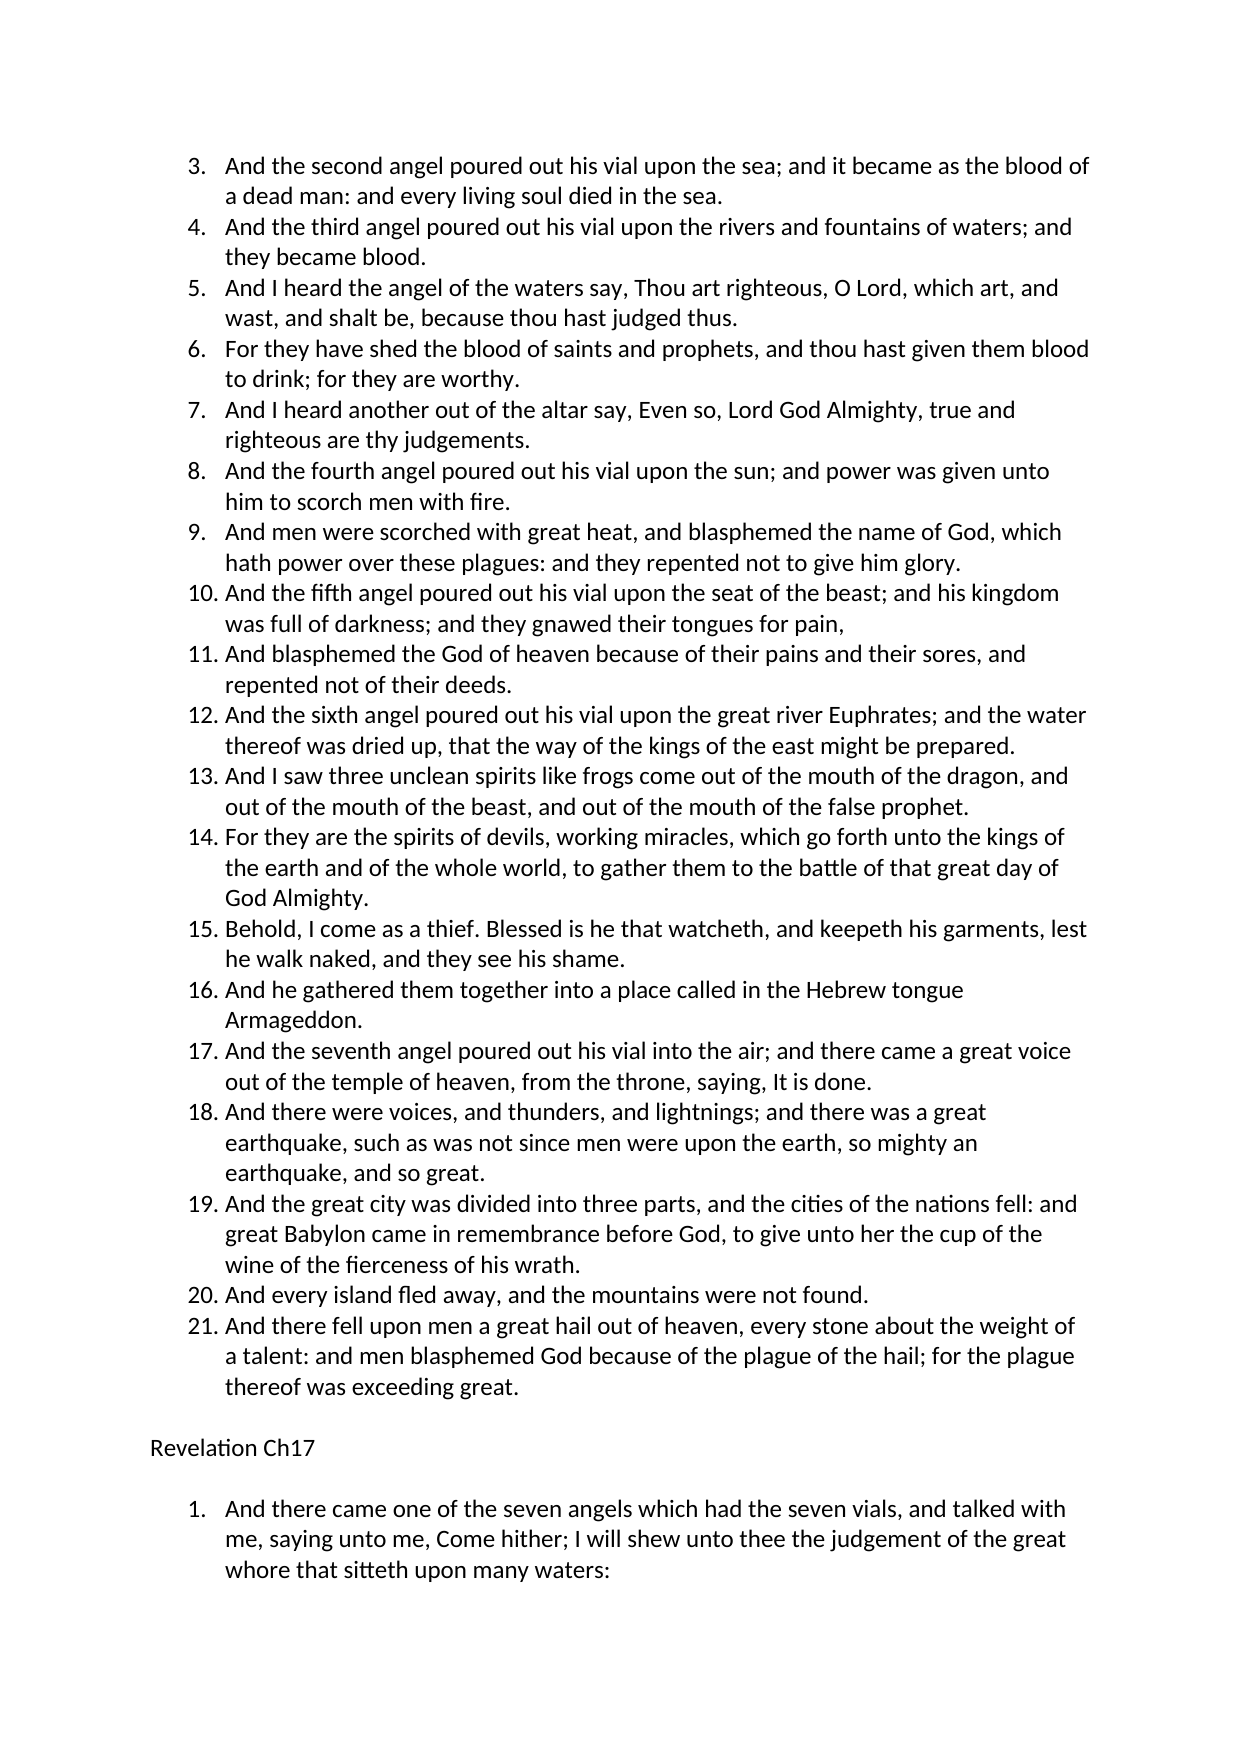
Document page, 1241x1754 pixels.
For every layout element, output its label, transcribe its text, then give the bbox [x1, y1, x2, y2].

list And there fell upon men a great hail out of heaven, every stone about the weight of a talent: and men blasphemed God because of the plague of the hail; for the plague thereof was exceeding great. [187, 1310, 1090, 1401]
list And I heard the angel of the waters say, Thou art righteous, O Lord, which art, and wast, and shalt be, because thou hast judged thus. [187, 272, 1090, 333]
list And the great city was divided into three parts, and the cities of the nations fell: and great Babylon came in remembrance before God, to give unto her the cup of the wine of the fierceness of his wrath. [187, 1188, 1090, 1279]
list Behold, I come as a thief. Blessed is he that watcheth, and keepeth his garments, lest he walk naked, and they see his shame. [187, 913, 1090, 974]
list And he gathered them together into a place called in the Hebrew tongue Armageddon. [187, 974, 1090, 1035]
list And there came one of the seven angels which had the seven vials, and talked with me, saying unto me, Come hither; I will shew unto thee the judgement of the great whore that sitteth upon many waters: [187, 1493, 1090, 1584]
list And every island fled away, and the mountains were not found. [187, 1279, 1090, 1310]
text Revelation Ch17 [150, 1432, 1090, 1462]
list And the seventh angel poured out his vial into the air; and there came a great voice out of the temple of heaven, from the throne, saying, It is done. [187, 1035, 1090, 1096]
list And the fourth angel poured out his vial upon the sun; and power was given unto him to scorch men with fire. [187, 455, 1090, 516]
list And the sixth angel poured out his vial upon the great river Euphrates; and the water thereof was dried up, that the way of the kings of the east might be prepared. [187, 699, 1090, 760]
list And I heard another out of the altar say, Even so, Lord God Almighty, true and righteous are thy judgements. [187, 394, 1090, 455]
list And the fifth angel poured out his vial upon the seat of the beast; and his kingdom was full of darkness; and they gnawed their tongues for pain, [187, 577, 1090, 638]
list For they are the spirits of devils, working miracles, which go forth unto the kings of the earth and of the whole world, to gather them to the battle of that great day of God Almighty. [187, 821, 1090, 913]
list And there were voices, and thunders, and lightnings; and there was a great earthquake, such as was not since men were upon the earth, so mighty an earthquake, and so great. [187, 1096, 1090, 1188]
list And I saw three unclean spirits like frogs come out of the mouth of the dragon, and out of the mouth of the beast, and out of the mouth of the false prophet. [187, 760, 1090, 821]
list And men were scorched with great heat, and blasphemed the name of God, which hath power over these plagues: and they repented not to give him glory. [187, 516, 1090, 577]
list And blasphemed the God of heaven because of their pains and their sores, and repented not of their deeds. [187, 638, 1090, 699]
list For they have shed the blood of saints and prophets, and thou hast given them blood to drink; for they are worthy. [187, 333, 1090, 394]
list And the second angel poured out his vial upon the sea; and it became as the blood of a dead man: and every living soul died in the sea. [187, 150, 1090, 211]
list And the third angel poured out his vial upon the rivers and fountains of waters; and they became blood. [187, 211, 1090, 272]
